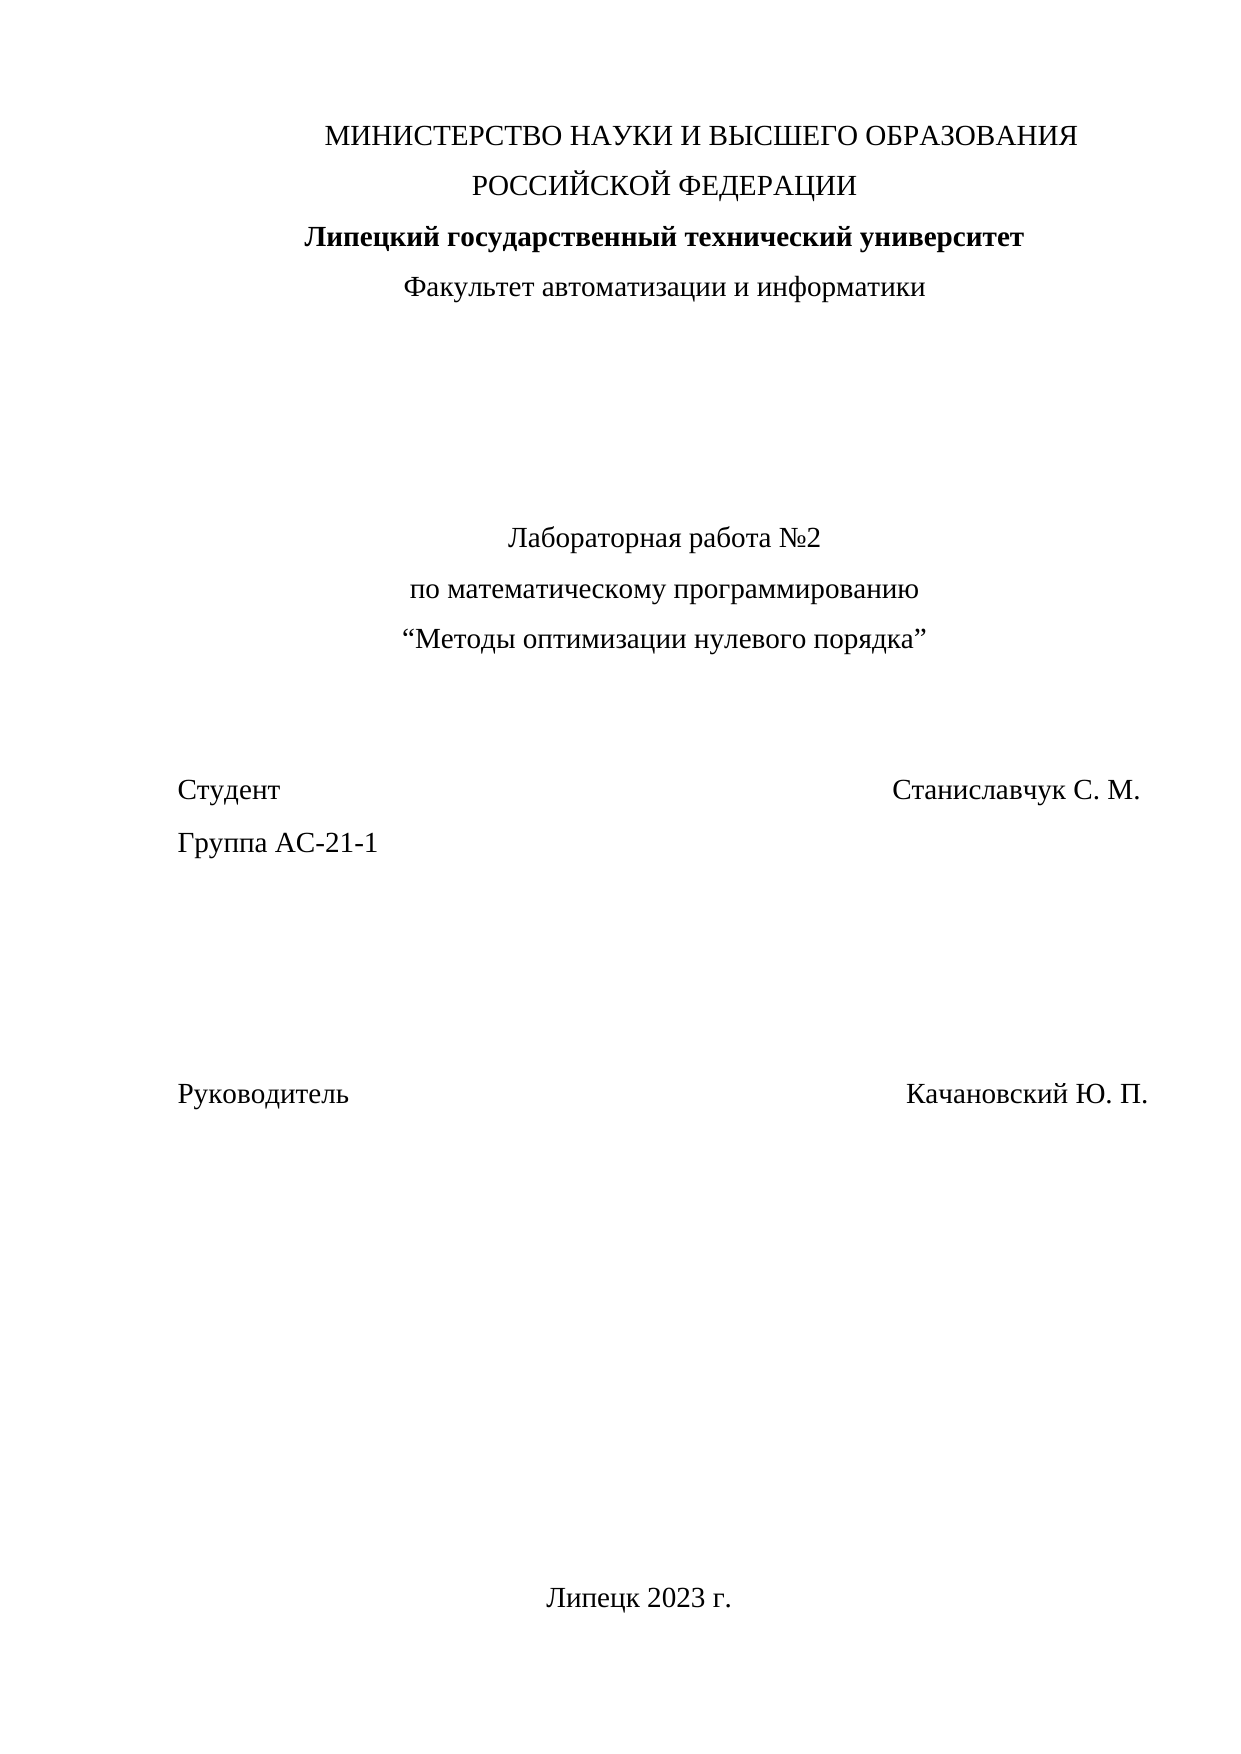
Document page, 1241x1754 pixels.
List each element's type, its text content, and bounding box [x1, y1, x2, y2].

text Лабораторная работа №2 [177, 521, 1152, 554]
text МИНИСТЕРСТВО НАУКИ И ВЫСШЕГО ОБРАЗОВАНИЯ РОССИЙСКОЙ ФЕДЕРАЦИИ [177, 118, 1152, 202]
text Факультет автоматизации и информатики [177, 269, 1152, 303]
text “Методы оптимизации нулевого порядка” [177, 621, 1152, 655]
text Липецк 2023 г. [177, 1580, 1152, 1613]
text Группа АС-21-1 [177, 825, 1152, 858]
text Студент Станиславчук С. М. [177, 772, 1152, 806]
text по математическому программированию [177, 571, 1152, 604]
text Руководитель Качановский Ю. П. [177, 1077, 1152, 1110]
text Липецкий государственный технический университет [177, 219, 1152, 252]
